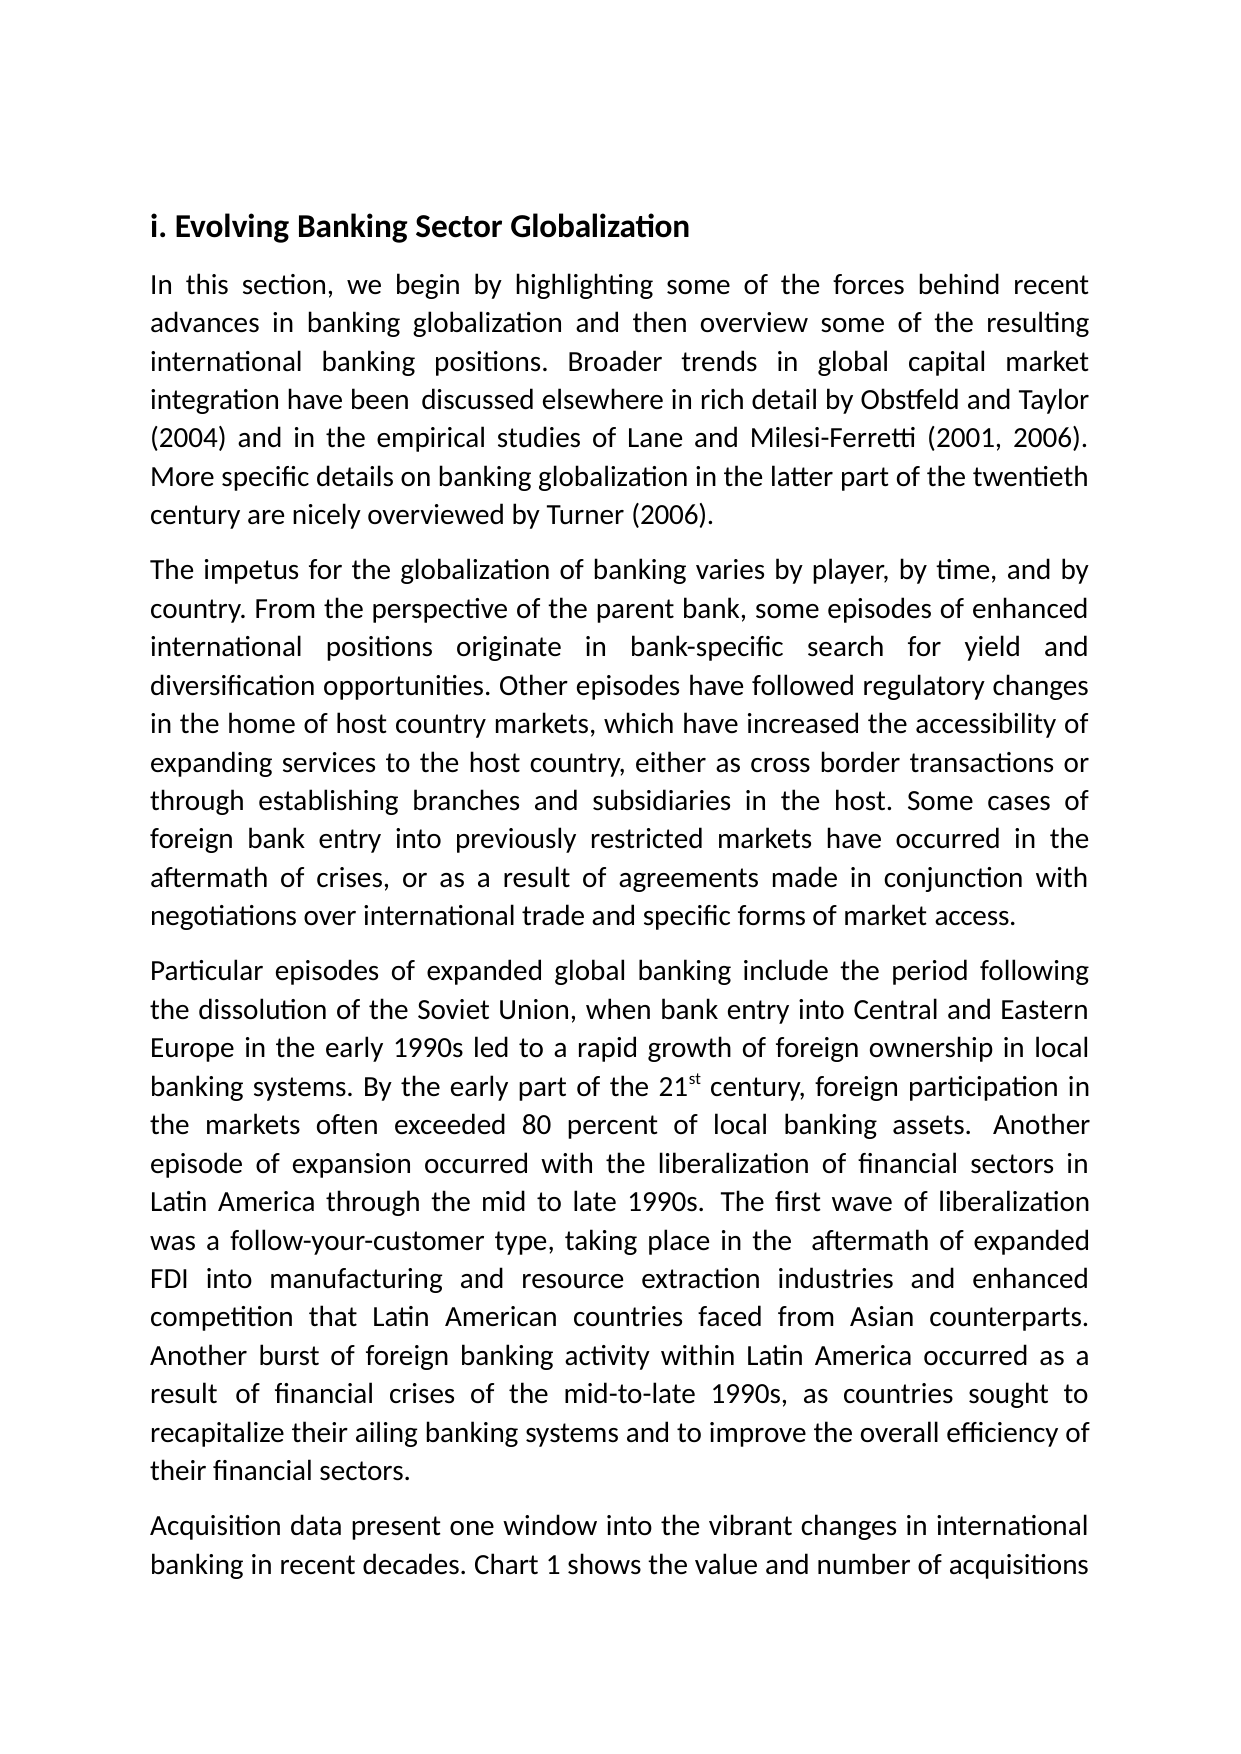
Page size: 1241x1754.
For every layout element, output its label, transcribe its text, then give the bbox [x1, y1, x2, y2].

text The impetus for the globalization of banking varies by player, by time, and by country. From the perspective of the parent bank, some episodes of enhanced international positions originate in bank-specific search for yield and diversification opportunities. Other episodes have followed regulatory changes in the home of host country markets, which have increased the accessibility of expanding services to the host country, either as cross border transactions or through establishing branches and subsidiaries in the host. Some cases of foreign bank entry into previously restricted markets have occurred in the aftermath of crises, or as a result of agreements made in conjunction with negotiations over international trade and specific forms of market access. [150, 551, 1090, 933]
text i. Evolving Banking Sector Globalization [150, 205, 1090, 246]
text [150, 1507, 1090, 1581]
text Particular episodes of expanded global banking include the period following the dissolution of the Soviet Union, when bank entry into Central and Eastern Europe in the early 1990s led to a rapid growth of foreign ownership in local banking systems. By the early part of the 21st century, foreign participation in the markets often exceeded 80 percent of local banking assets. Another episode of expansion occurred with the liberalization of financial sectors in Latin America through the mid to late 1990s. The first wave of liberalization was a follow-your-customer type, taking place in the aftermath of expanded FDI into manufacturing and resource extraction industries and enhanced competition that Latin American countries faced from Asian counterparts. Another burst of foreign banking activity within Latin America occurred as a result of financial crises of the mid-to-late 1990s, as countries sought to recapitalize their ailing banking systems and to improve the overall efficiency of their financial sectors. [150, 952, 1090, 1488]
text In this section, we begin by highlighting some of the forces behind recent advances in banking globalization and then overview some of the resulting international banking positions. Broader trends in global capital market integration have been discussed elsewhere in rich detail by Obstfeld and Taylor (2004) and in the empirical studies of Lane and Milesi-Ferretti (2001, 2006). More specific details on banking globalization in the latter part of the twentieth century are nicely overviewed by Turner (2006). [150, 266, 1090, 532]
